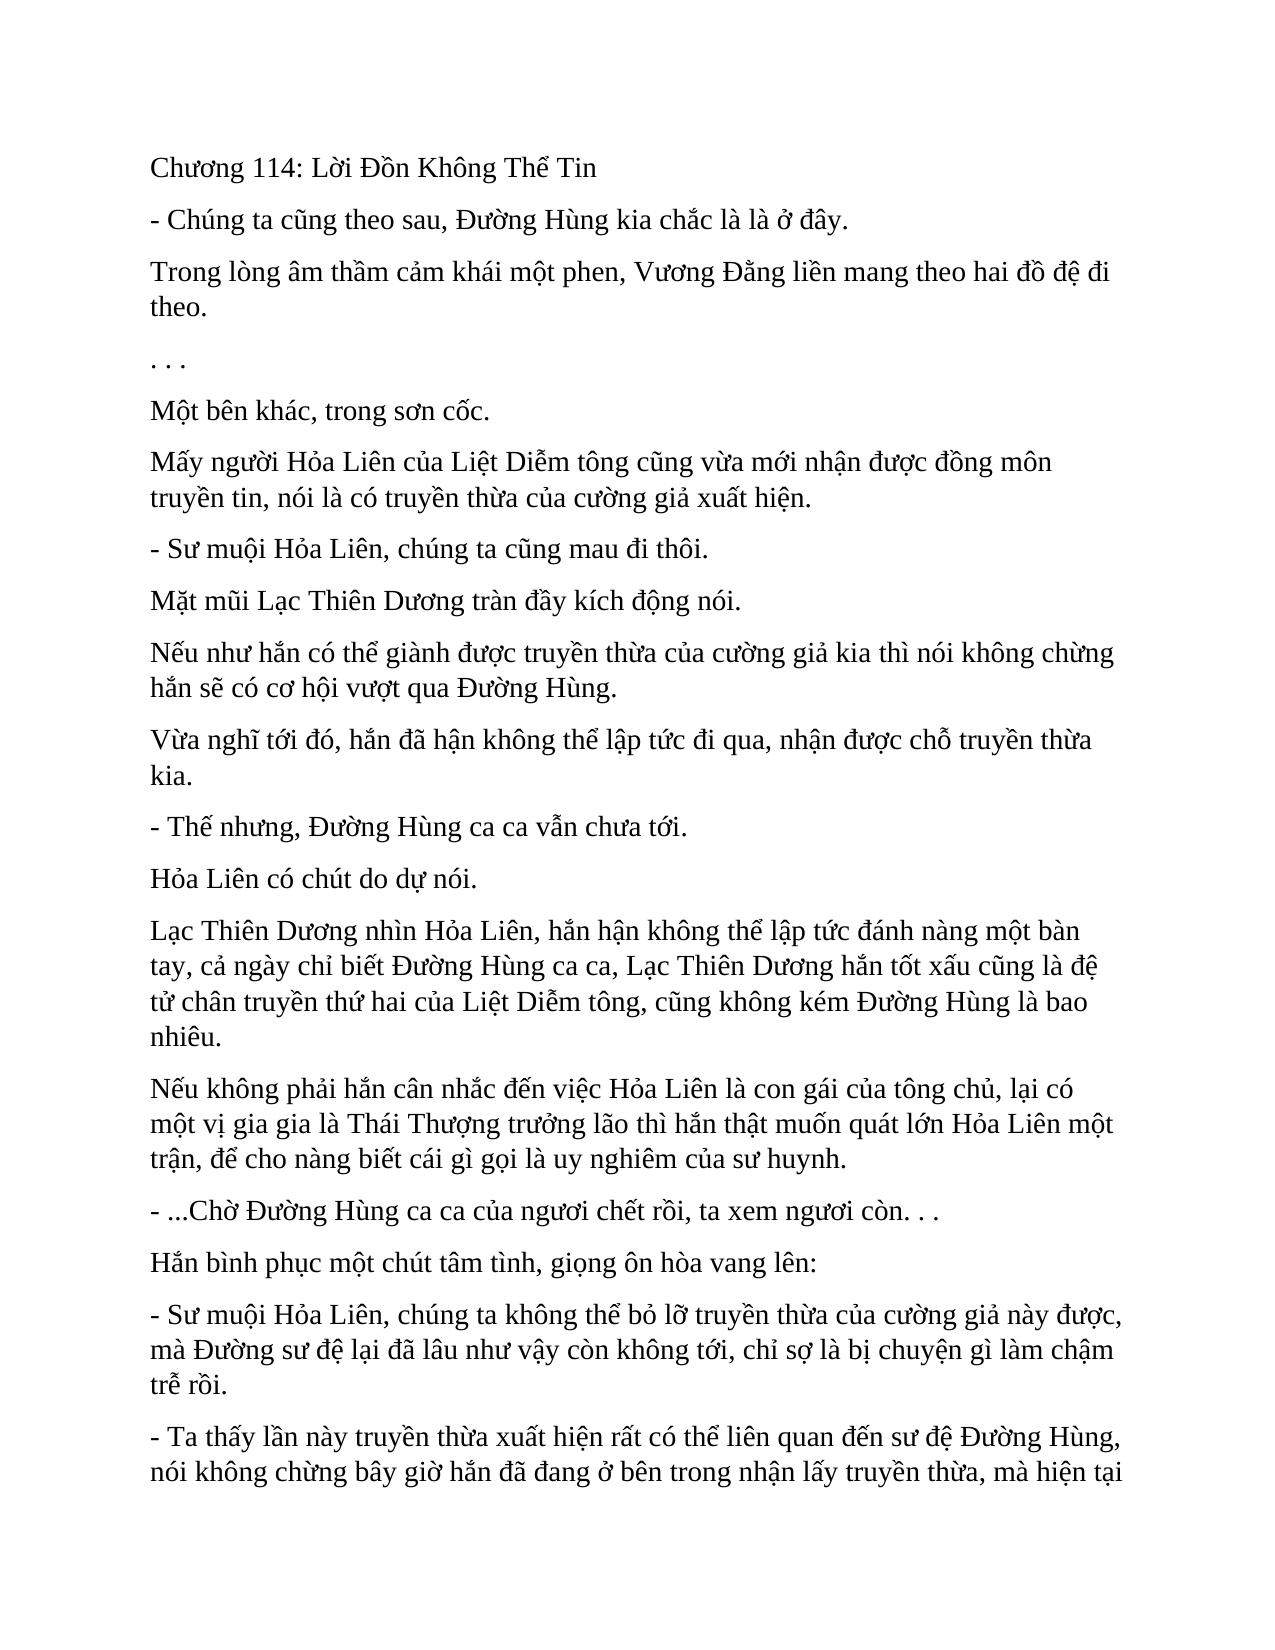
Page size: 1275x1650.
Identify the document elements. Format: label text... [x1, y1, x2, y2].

text Mấy người Hỏa Liên của Liệt Diễm tông cũng vừa mới nhận được đồng môn truyền tin, nói là có truyền thừa của cường giả xuất hiện. [150, 444, 1125, 513]
text - ...Chờ Đường Hùng ca ca của ngươi chết rồi, ta xem ngươi còn. . . [150, 1193, 1125, 1227]
text Hắn bình phục một chút tâm tình, giọng ôn hòa vang lên: [150, 1245, 1125, 1278]
text Nếu như hắn có thể giành được truyền thừa của cường giả kia thì nói không chừng hắn sẽ có cơ hội vượt qua Đường Hùng. [150, 635, 1125, 704]
text Hỏa Liên có chút do dự nói. [150, 861, 1125, 895]
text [150, 1419, 1125, 1488]
text - Sư muội Hỏa Liên, chúng ta cũng mau đi thôi. [150, 532, 1125, 565]
text Chương 114: Lời Đồn Không Thể Tin [150, 150, 1125, 183]
text . . . [150, 341, 1125, 374]
text Lạc Thiên Dương nhìn Hỏa Liên, hắn hận không thể lập tức đánh nàng một bàn tay, cả ngày chỉ biết Đường Hùng ca ca, Lạc Thiên Dương hắn tốt xấu cũng là đệ tử chân truyền thứ hai của Liệt Diễm tông, cũng không kém Đường Hùng là bao nhiêu. [150, 913, 1125, 1052]
text - Chúng ta cũng theo sau, Đường Hùng kia chắc là là ở đây. [150, 202, 1125, 235]
text - Sư muội Hỏa Liên, chúng ta không thể bỏ lỡ truyền thừa của cường giả này được, mà Đường sư đệ lại đã lâu như vậy còn không tới, chỉ sợ là bị chuyện gì làm chậm trễ rồi. [150, 1297, 1125, 1401]
text Vừa nghĩ tới đó, hắn đã hận không thể lập tức đi qua, nhận được chỗ truyền thừa kia. [150, 722, 1125, 791]
text Một bên khác, trong sơn cốc. [150, 393, 1125, 426]
text Trong lòng âm thầm cảm khái một phen, Vương Đằng liền mang theo hai đồ đệ đi theo. [150, 254, 1125, 322]
text Mặt mũi Lạc Thiên Dương tràn đầy kích động nói. [150, 583, 1125, 617]
text Nếu không phải hắn cân nhắc đến việc Hỏa Liên là con gái của tông chủ, lại có một vị gia gia là Thái Thượng trưởng lão thì hắn thật muốn quát lớn Hỏa Liên một trận, để cho nàng biết cái gì gọi là uy nghiêm của sư huynh. [150, 1071, 1125, 1175]
text - Thế nhưng, Đường Hùng ca ca vẫn chưa tới. [150, 809, 1125, 843]
